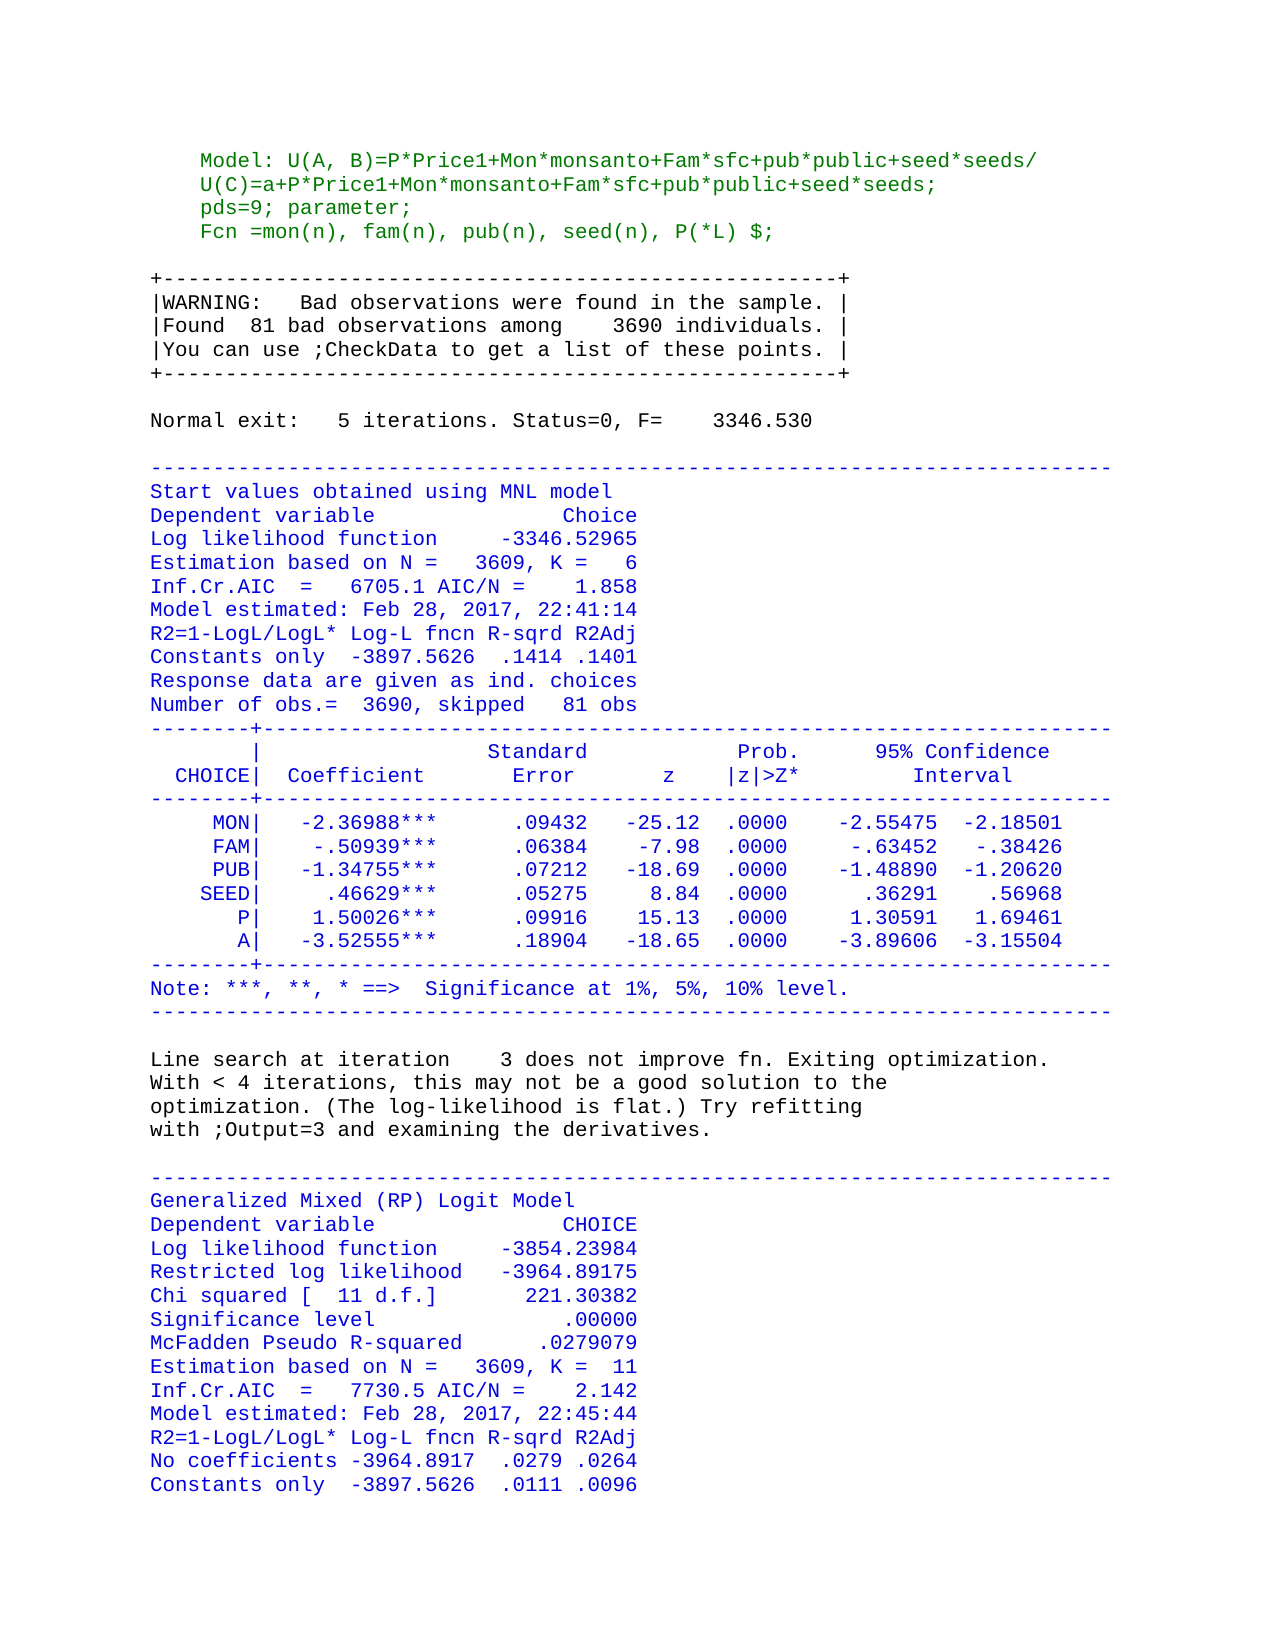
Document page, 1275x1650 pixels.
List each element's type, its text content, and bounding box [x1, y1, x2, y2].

text ----------------------------------------------------------------------------- [150, 1001, 1125, 1025]
text SEED| .46629*** .05275 8.84 .0000 .36291 .56968 [150, 883, 1125, 907]
text With < 4 iterations, this may not be a good solution to the [150, 1072, 1125, 1096]
text Model estimated: Feb 28, 2017, 22:41:14 [150, 599, 1125, 623]
text | Standard Prob. 95% Confidence [150, 741, 1125, 765]
text |Found 81 bad observations among 3690 individuals. | [150, 316, 1125, 339]
text Constants only -3897.5626 .0111 .0096 [150, 1474, 1125, 1498]
text Normal exit: 5 iterations. Status=0, F= 3346.530 [150, 410, 1125, 434]
text PUB| -1.34755*** .07212 -18.69 .0000 -1.48890 -1.20620 [150, 859, 1125, 883]
text U(C)=a+P*Price1+Mon*monsanto+Fam*sfc+pub*public+seed*seeds; [150, 174, 1125, 197]
text Start values obtained using MNL model [150, 481, 1125, 505]
text pds=9; parameter; [150, 197, 1125, 221]
text ----------------------------------------------------------------------------- [150, 1167, 1125, 1190]
text with ;Output=3 and examining the derivatives. [150, 1119, 1125, 1143]
text Chi squared [ 11 d.f.] 221.30382 [150, 1285, 1125, 1309]
text Constants only -3897.5626 .1414 .1401 [150, 647, 1125, 670]
text --------+-------------------------------------------------------------------- [150, 788, 1125, 812]
text Number of obs.= 3690, skipped 81 obs [150, 694, 1125, 717]
text Model: U(A, B)=P*Price1+Mon*monsanto+Fam*sfc+pub*public+seed*seeds/ [150, 150, 1125, 174]
text FAM| -.50939*** .06384 -7.98 .0000 -.63452 -.38426 [150, 836, 1125, 859]
text Dependent variable Choice [150, 505, 1125, 528]
text Estimation based on N = 3609, K = 11 [150, 1356, 1125, 1379]
text MON| -2.36988*** .09432 -25.12 .0000 -2.55475 -2.18501 [150, 812, 1125, 836]
text Response data are given as ind. choices [150, 670, 1125, 694]
text Fcn =mon(n), fam(n), pub(n), seed(n), P(*L) $; [150, 221, 1125, 244]
text --------+-------------------------------------------------------------------- [150, 717, 1125, 741]
text Generalized Mixed (RP) Logit Model [150, 1190, 1125, 1214]
text Inf.Cr.AIC = 7730.5 AIC/N = 2.142 [150, 1379, 1125, 1403]
text Estimation based on N = 3609, K = 6 [150, 552, 1125, 576]
text --------+-------------------------------------------------------------------- [150, 954, 1125, 978]
text R2=1-LogL/LogL* Log-L fncn R-sqrd R2Adj [150, 623, 1125, 647]
text ----------------------------------------------------------------------------- [150, 457, 1125, 481]
text P| 1.50026*** .09916 15.13 .0000 1.30591 1.69461 [150, 907, 1125, 930]
text +------------------------------------------------------+ [150, 268, 1125, 292]
text Significance level .00000 [150, 1309, 1125, 1332]
text |WARNING: Bad observations were found in the sample. | [150, 292, 1125, 316]
text Restricted log likelihood -3964.89175 [150, 1261, 1125, 1285]
text Log likelihood function -3854.23984 [150, 1238, 1125, 1261]
text Note: ***, **, * ==> Significance at 1%, 5%, 10% level. [150, 978, 1125, 1001]
text CHOICE| Coefficient Error z |z|>Z* Interval [150, 765, 1125, 788]
text +------------------------------------------------------+ [150, 363, 1125, 386]
text Dependent variable CHOICE [150, 1214, 1125, 1238]
text Line search at iteration 3 does not improve fn. Exiting optimization. [150, 1048, 1125, 1072]
text A| -3.52555*** .18904 -18.65 .0000 -3.89606 -3.15504 [150, 930, 1125, 954]
text optimization. (The log-likelihood is flat.) Try refitting [150, 1096, 1125, 1119]
text Inf.Cr.AIC = 6705.1 AIC/N = 1.858 [150, 576, 1125, 599]
text Model estimated: Feb 28, 2017, 22:45:44 [150, 1403, 1125, 1427]
text No coefficients -3964.8917 .0279 .0264 [150, 1451, 1125, 1474]
text McFadden Pseudo R-squared .0279079 [150, 1332, 1125, 1356]
text R2=1-LogL/LogL* Log-L fncn R-sqrd R2Adj [150, 1427, 1125, 1451]
text Log likelihood function -3346.52965 [150, 528, 1125, 552]
text |You can use ;CheckData to get a list of these points. | [150, 339, 1125, 363]
